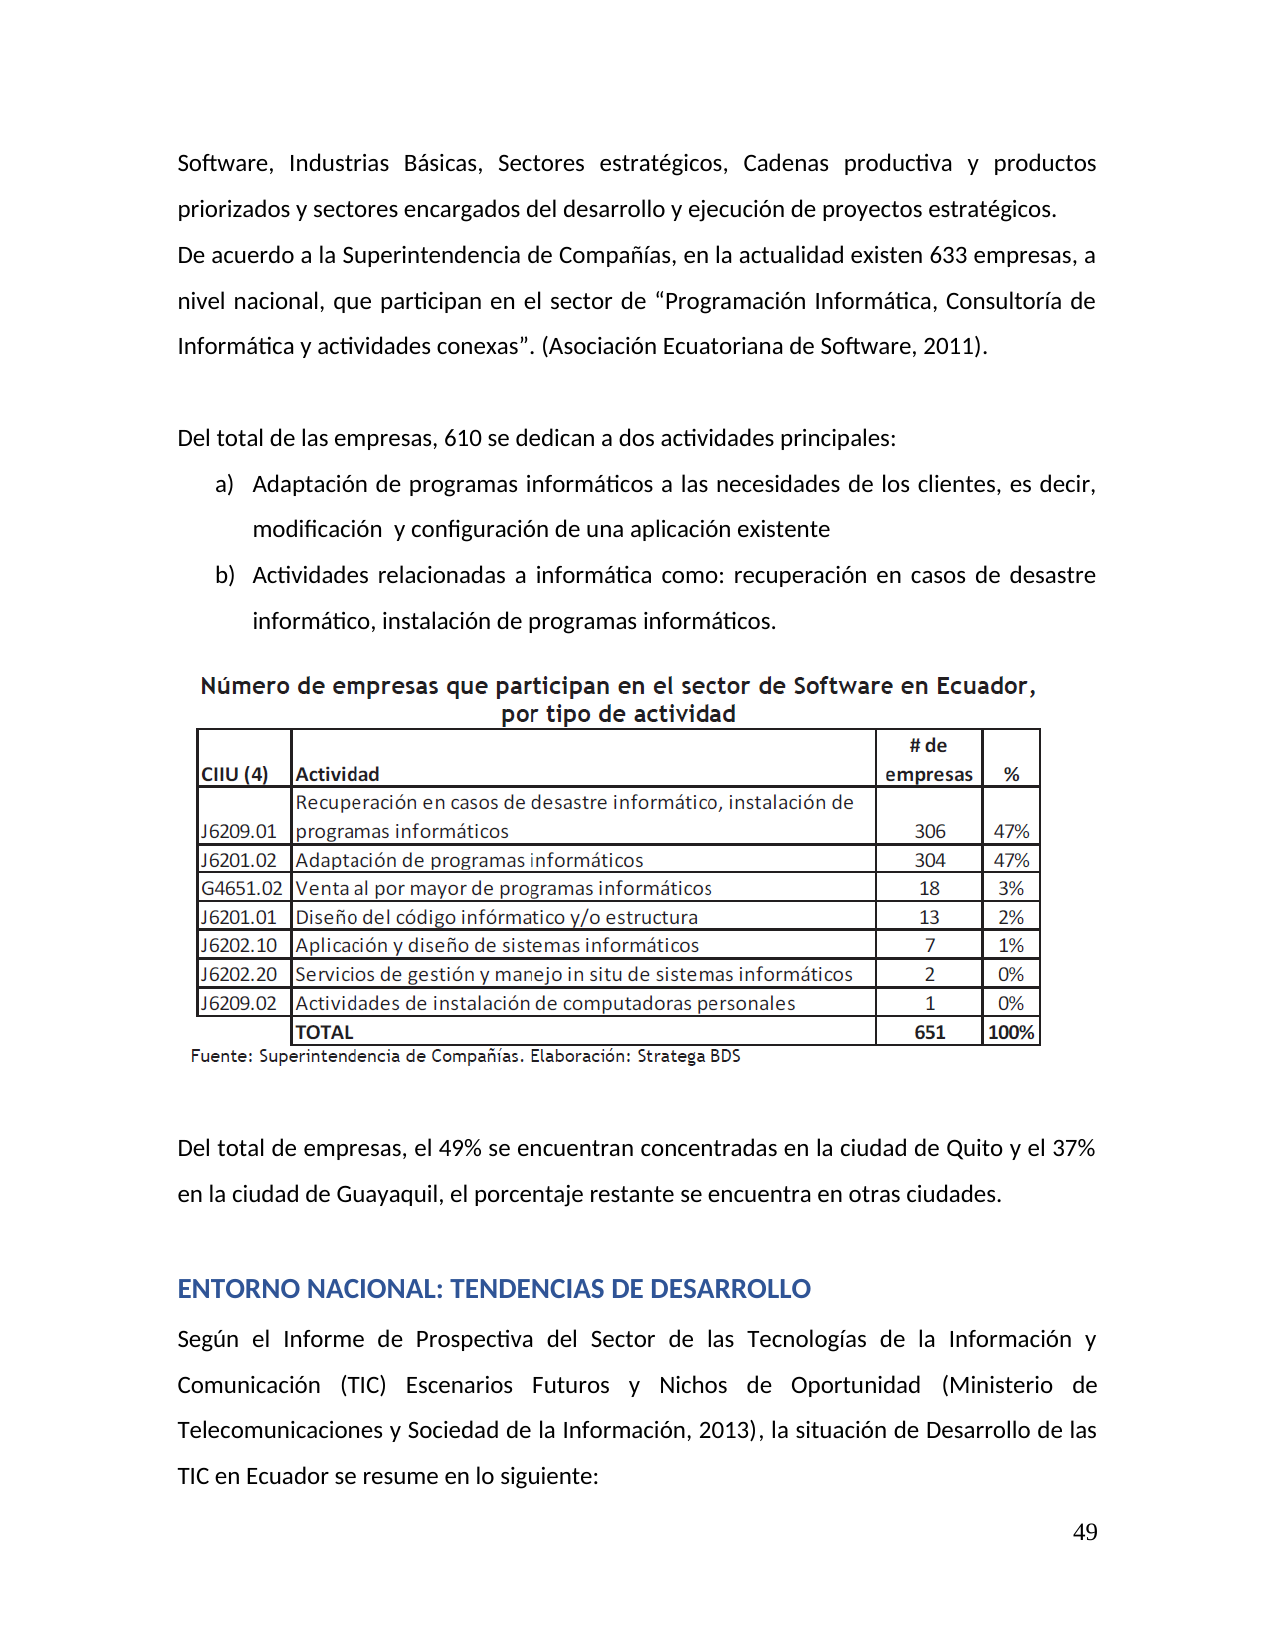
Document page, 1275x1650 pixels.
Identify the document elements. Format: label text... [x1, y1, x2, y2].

list Adaptación de programas informáticos a las necesidades de los clientes, es decir, modificación y configuración de una aplicación existente [215, 468, 1098, 544]
picture [177, 667, 1063, 1073]
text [177, 148, 1098, 224]
list Actividades relacionadas a informática como: recuperación en casos de desastre informático, instalación de programas informáticos. [215, 559, 1098, 635]
text Del total de las empresas, 610 se dedican a dos actividades principales: [177, 422, 1098, 452]
text Del total de empresas, el 49% se encuentran concentradas en la ciudad de Quito y el 37% en la ciudad de Guayaquil, el porcentaje restante se encuentra en otras ciudades. [177, 1133, 1098, 1209]
text ENTORNO NACIONAL: TENDENCIAS DE DESARROLLO [177, 1270, 1098, 1305]
text De acuerdo a la Superintendencia de Compañías, en la actualidad existen 633 empresas, a nivel nacional, que participan en el sector de “Programación Informática, Consultoría de Informática y actividades conexas”.. [177, 239, 1098, 361]
text Según el Informe de Prospectiva del Sector de las Tecnologías de la Información y Comunicación (TIC) Escenarios Futuros y Nichos de Oportunidad, la situación de Desarrollo de las TIC en Ecuador se resume en lo siguiente: [177, 1323, 1098, 1491]
